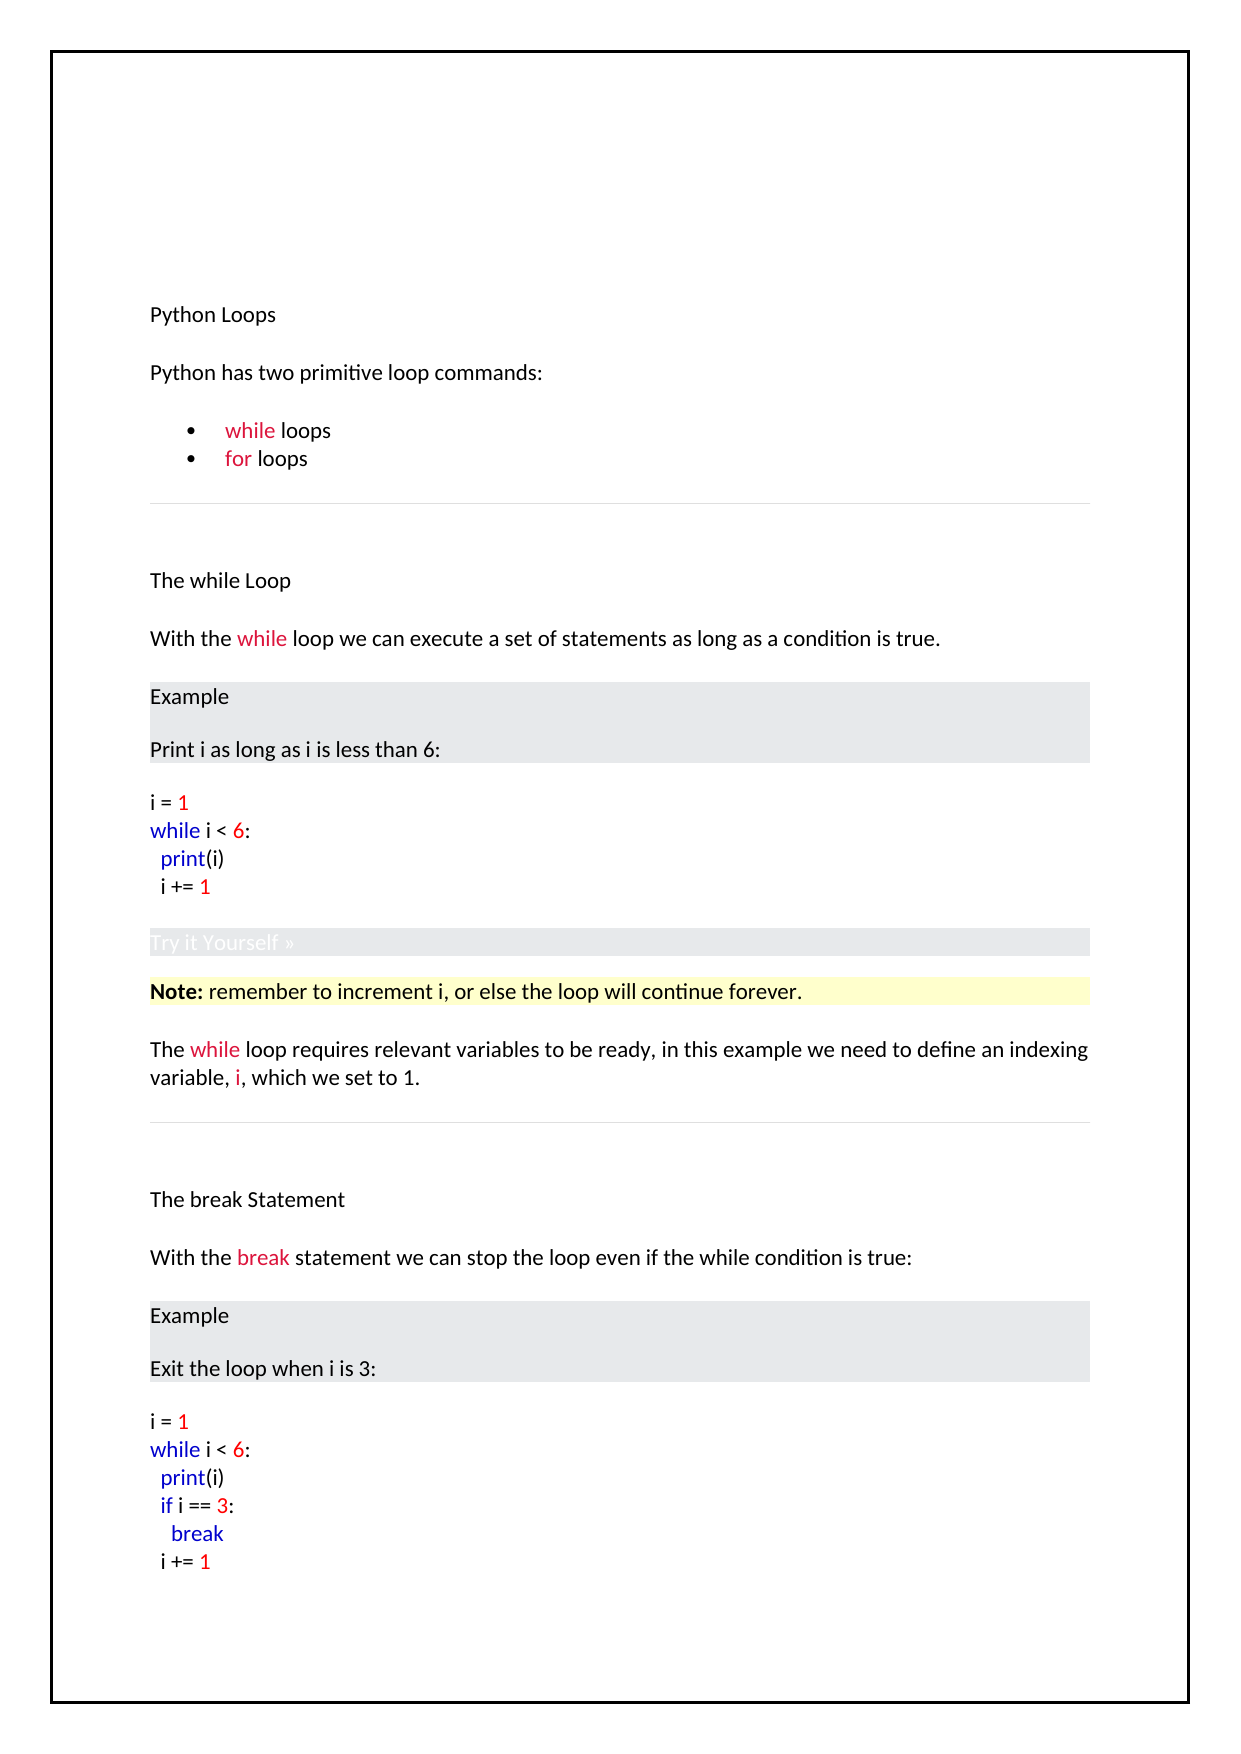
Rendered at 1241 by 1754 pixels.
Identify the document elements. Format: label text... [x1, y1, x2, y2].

text The while Loop [150, 566, 1090, 594]
text Python has two primitive loop commands: [150, 358, 1090, 386]
text With the break statement we can stop the loop even if the while condition is true: [150, 1243, 1090, 1271]
text Print i as long as i is less than 6: [150, 735, 1090, 763]
list while loops [187, 416, 1090, 444]
text i = 1 while i < 6: print(i) i += 1 [150, 788, 1090, 928]
text Example [150, 1301, 1090, 1329]
list for loops [187, 444, 1090, 472]
text Try it Yourself » [150, 928, 1090, 956]
text Python Loops [150, 300, 1090, 328]
text Example [150, 682, 1090, 710]
text i = 1 while i < 6: print(i) if i == 3: break i += 1 [150, 1407, 1090, 1575]
text The break Statement [150, 1185, 1090, 1213]
text The while loop requires relevant variables to be ready, in this example we need to define an indexing variable, i, which we set to 1. [150, 1035, 1090, 1091]
text Note: remember to increment i, or else the loop will continue forever. [150, 977, 1090, 1005]
text Exit the loop when i is 3: [150, 1354, 1090, 1382]
text With the while loop we can execute a set of statements as long as a condition is true. [150, 624, 1090, 652]
